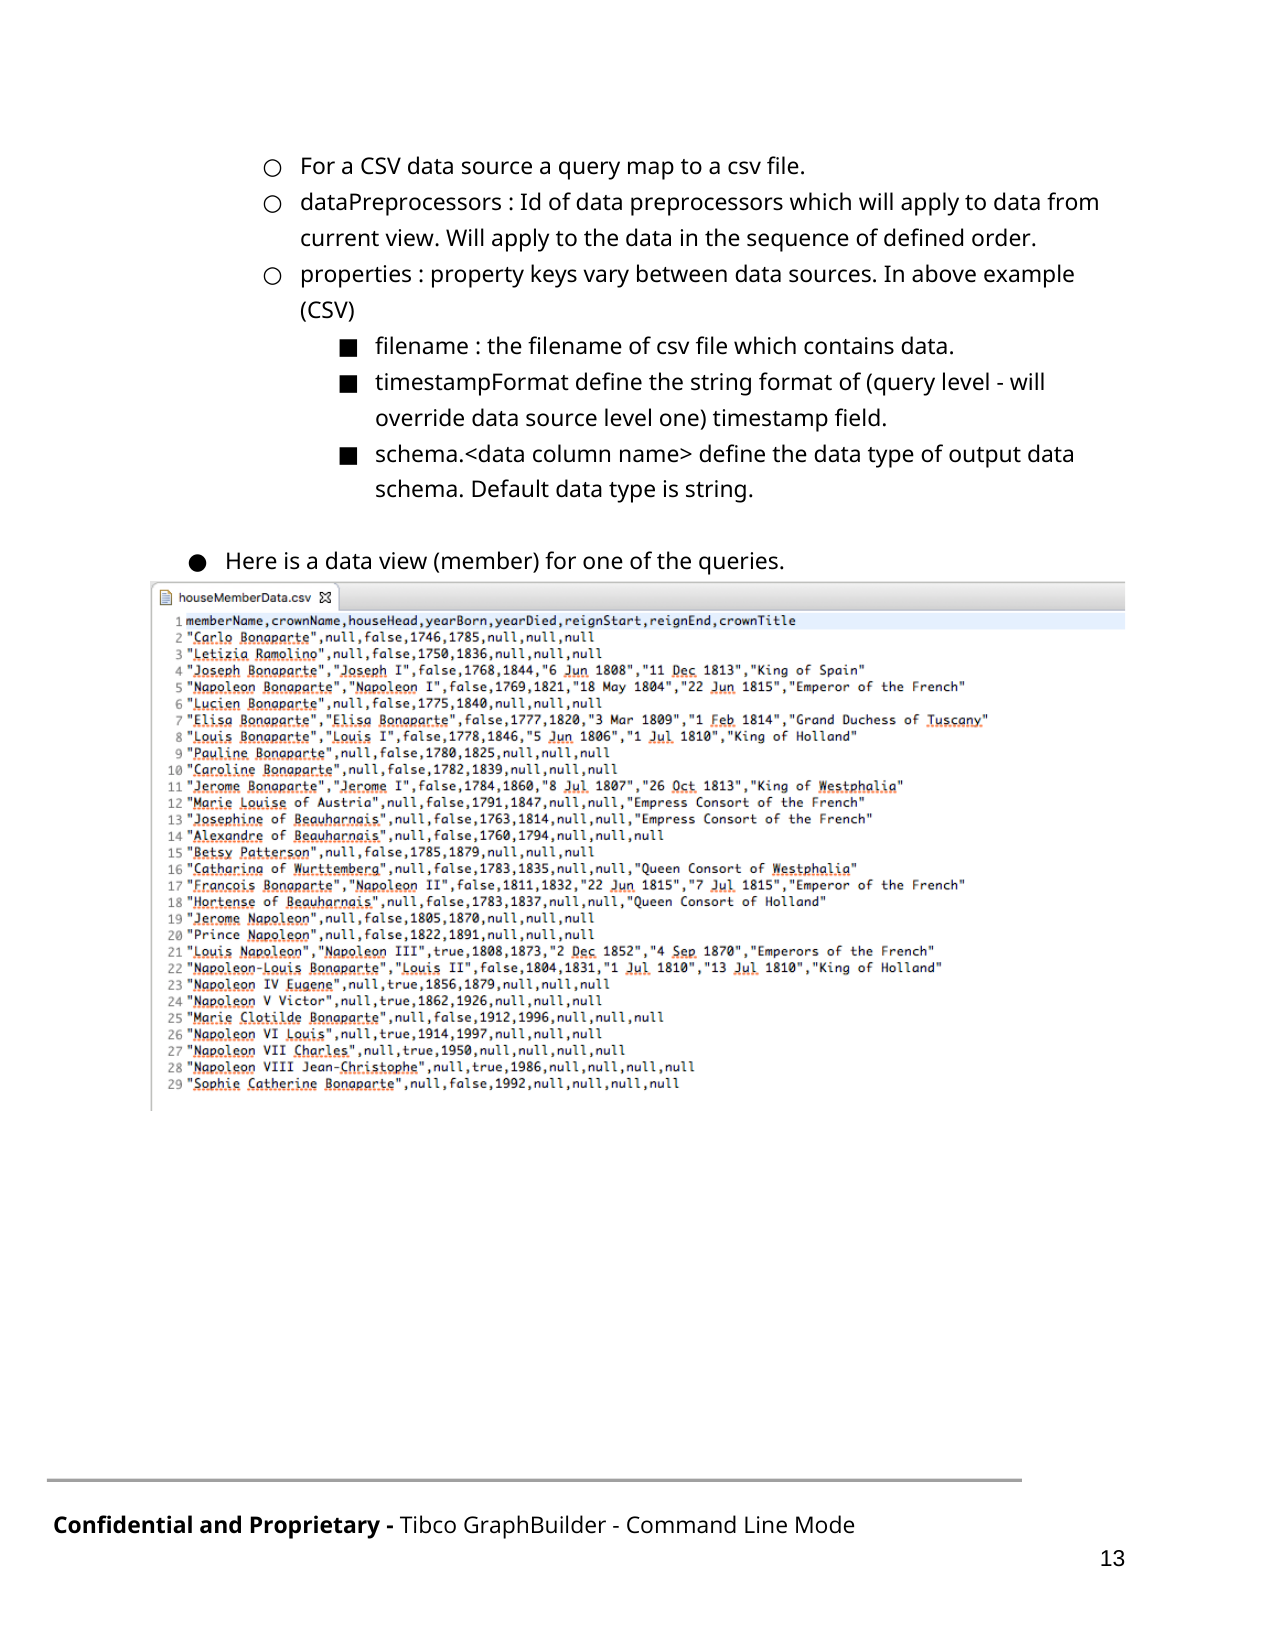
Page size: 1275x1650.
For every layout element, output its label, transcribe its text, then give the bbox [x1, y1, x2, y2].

list schema.<data column name> define the data type of output data schema. Default data type is string. [337, 437, 1125, 505]
picture [150, 581, 1125, 1111]
list properties : property keys vary between data sources. In above example (CSV) [262, 258, 1125, 325]
list For a CSV data source a query map to a csv file. [262, 150, 1125, 181]
list Here is a data view (member) for one of the queries. [187, 545, 1125, 577]
list dataPreprocessors : Id of data preprocessors which will apply to data from current view. Will apply to the data in the sequence of defined order. [262, 186, 1125, 253]
list timestampFormat define the string format of (query level - will override data source level one) timestamp field. [337, 366, 1125, 433]
list filename : the filename of csv file which contains data. [337, 330, 1125, 361]
